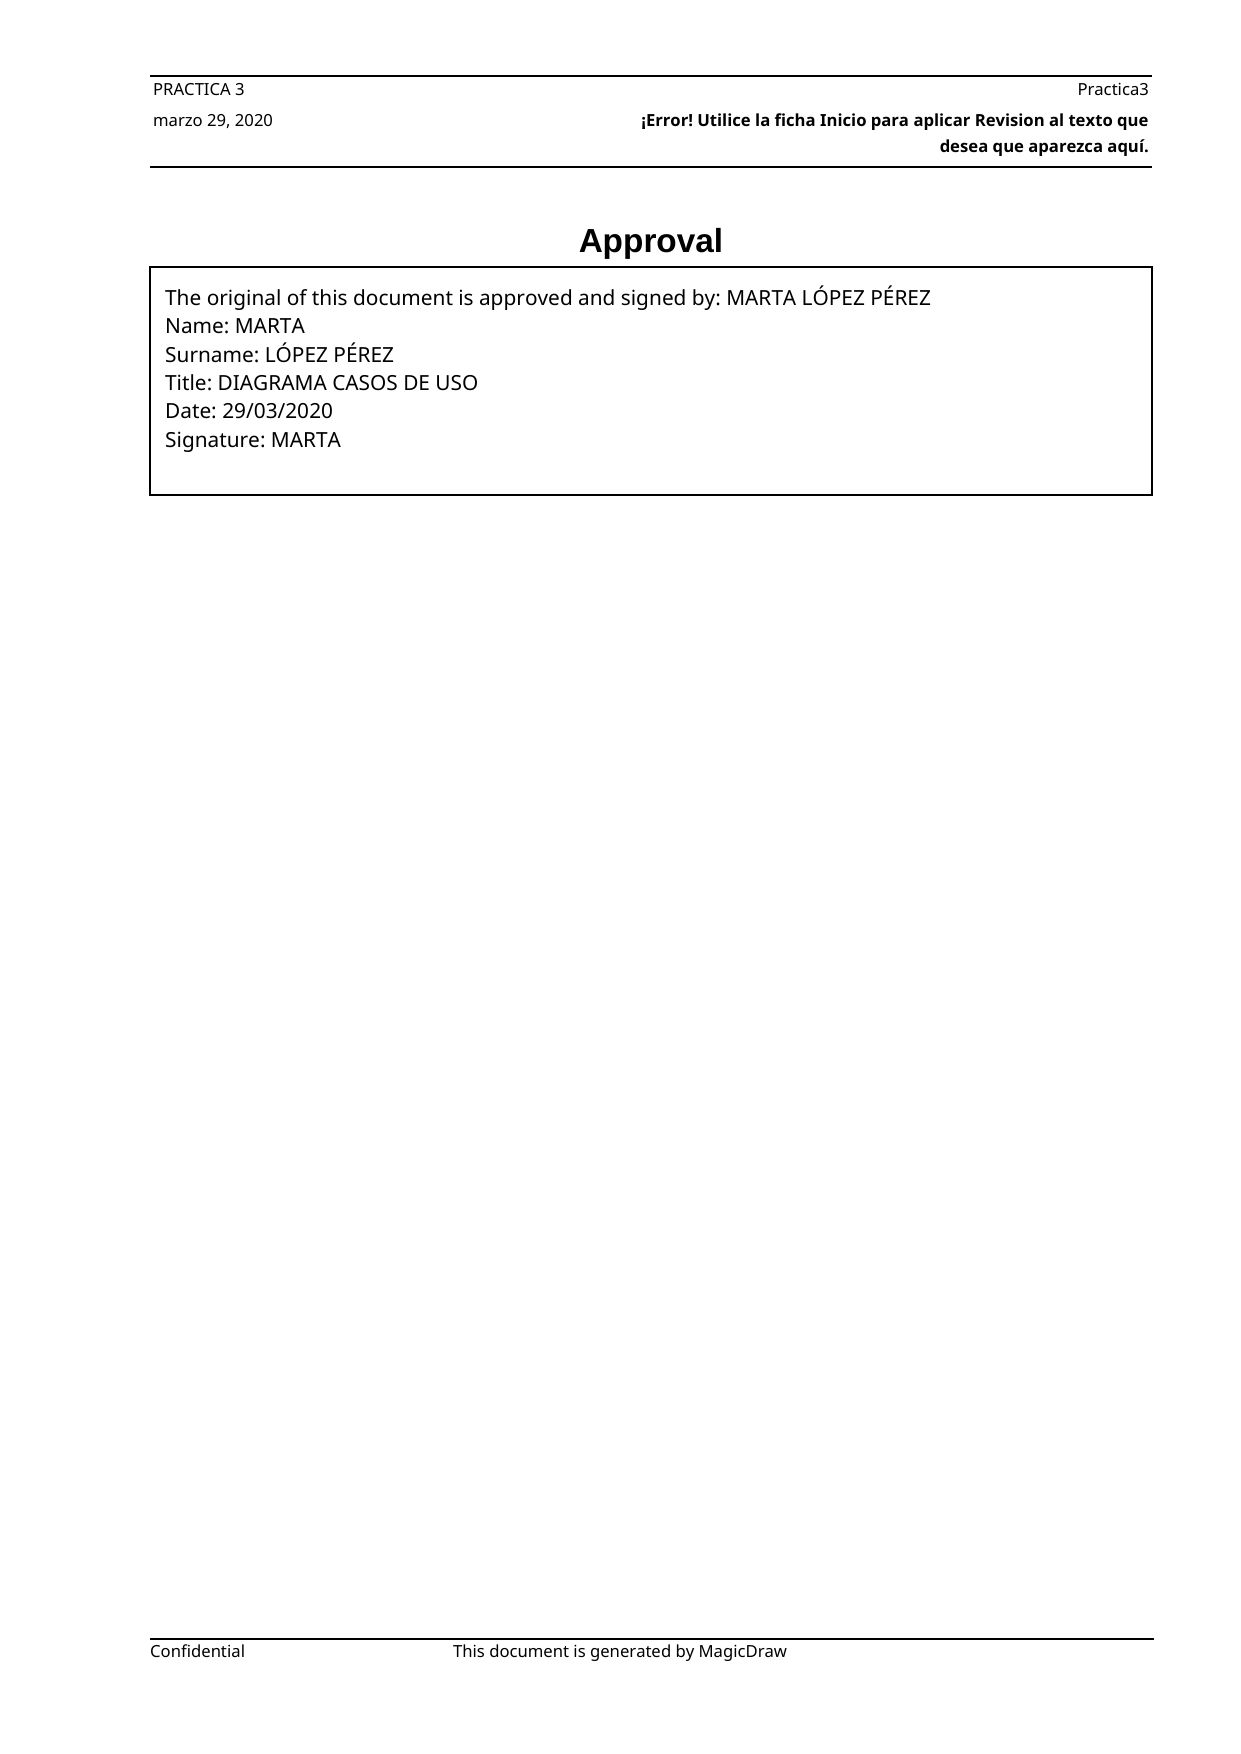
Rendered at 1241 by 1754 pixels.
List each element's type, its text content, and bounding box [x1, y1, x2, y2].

table_header The original of this document is approved and signed by: MARTA LÓPEZ PÉREZ Name: MARTA Surname: LÓPEZ PÉREZ Title: DIAGRAMA CASOS DE USO Date: 29/03/2020 Signature: MARTA [151, 268, 1151, 493]
title Approval [150, 221, 1152, 259]
